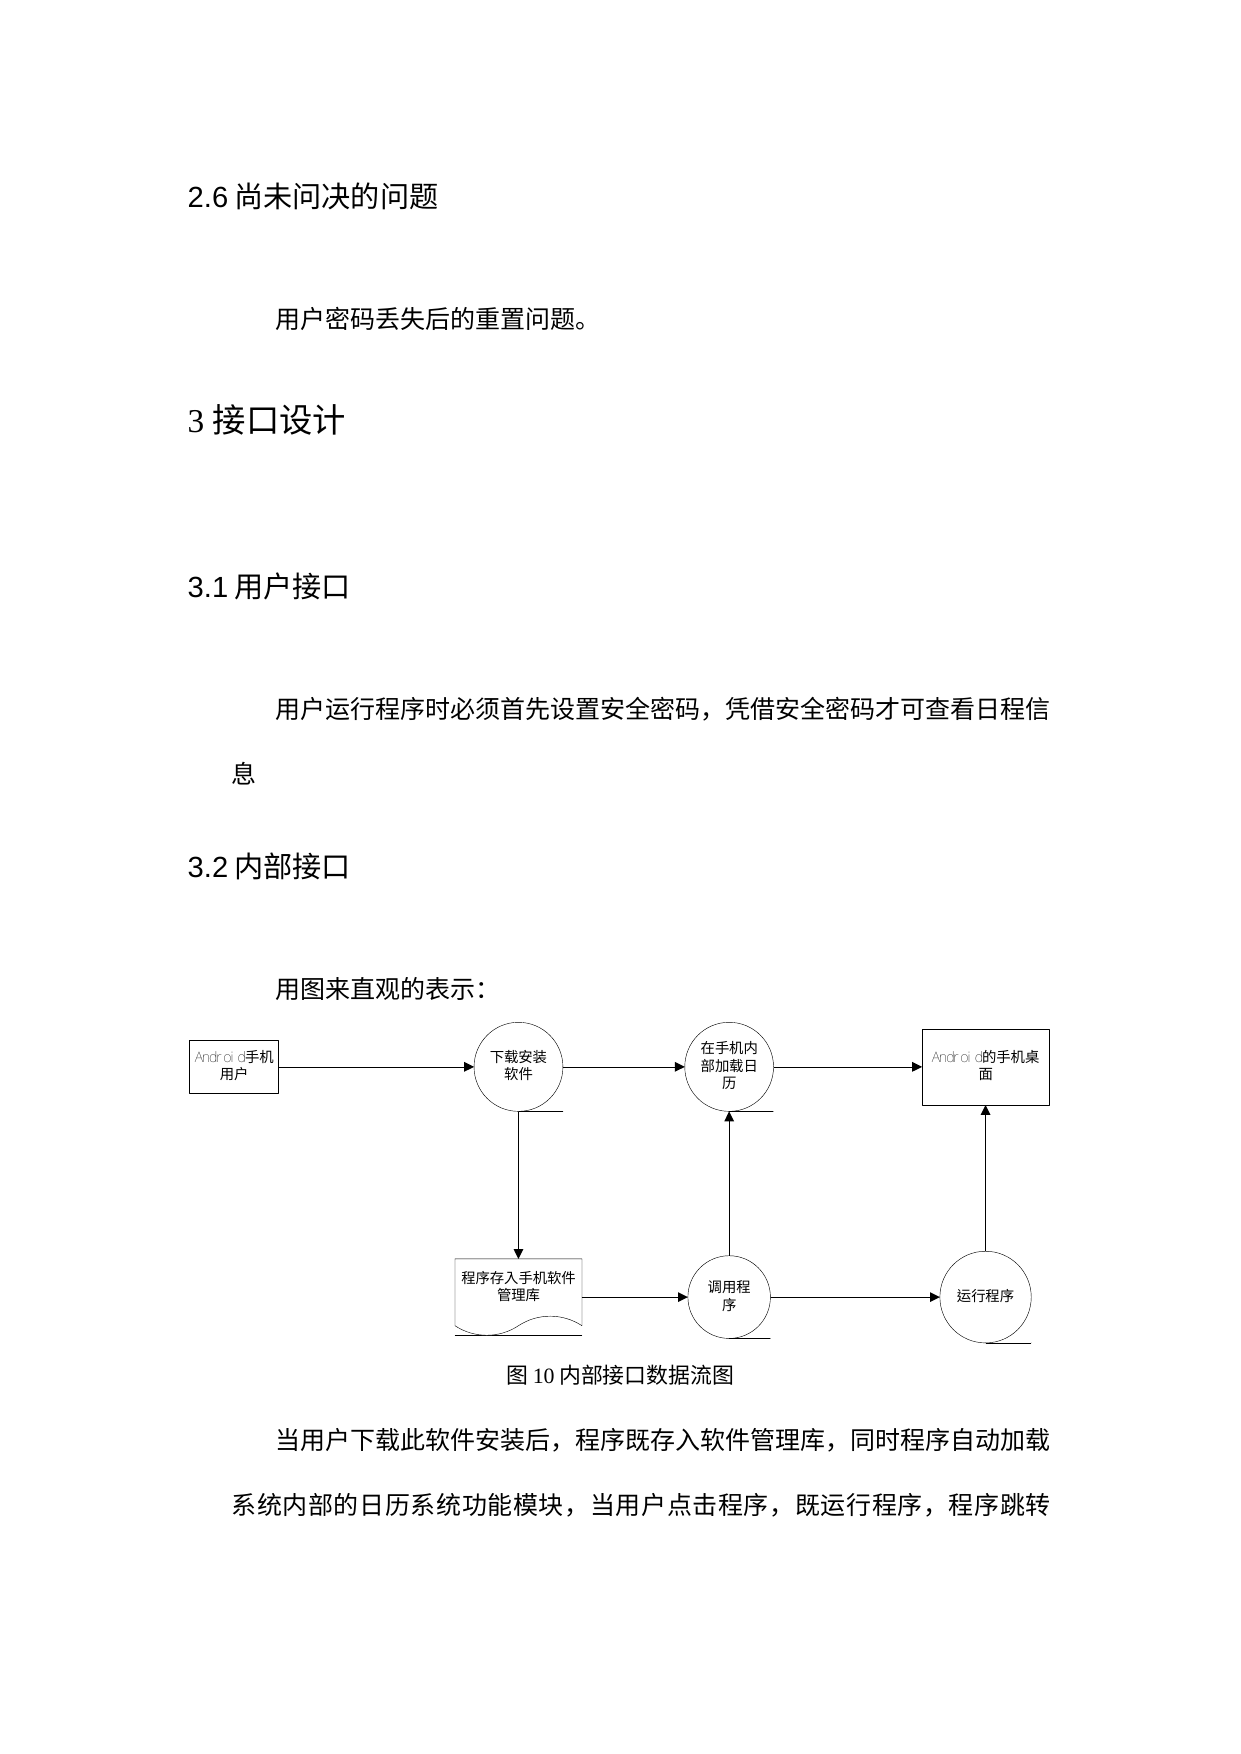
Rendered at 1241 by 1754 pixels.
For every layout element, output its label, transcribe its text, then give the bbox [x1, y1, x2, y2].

text 用图来直观的表示： [231, 955, 1053, 1020]
subtitle 2.6尚未问决的问题 [187, 162, 1053, 227]
text 用户运行程序时必须首先设置安全密码，凭借安全密码才可查看日程信息 [231, 675, 1053, 805]
text 图10内部接口数据流图 [187, 1358, 1053, 1390]
subtitle 3.1用户接口 [187, 552, 1053, 617]
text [231, 1406, 1053, 1536]
text 用户密码丢失后的重置问题。 [231, 285, 1053, 350]
subtitle 3.2内部接口 [187, 832, 1053, 897]
subtitle 3 接口设计 [187, 385, 1053, 450]
